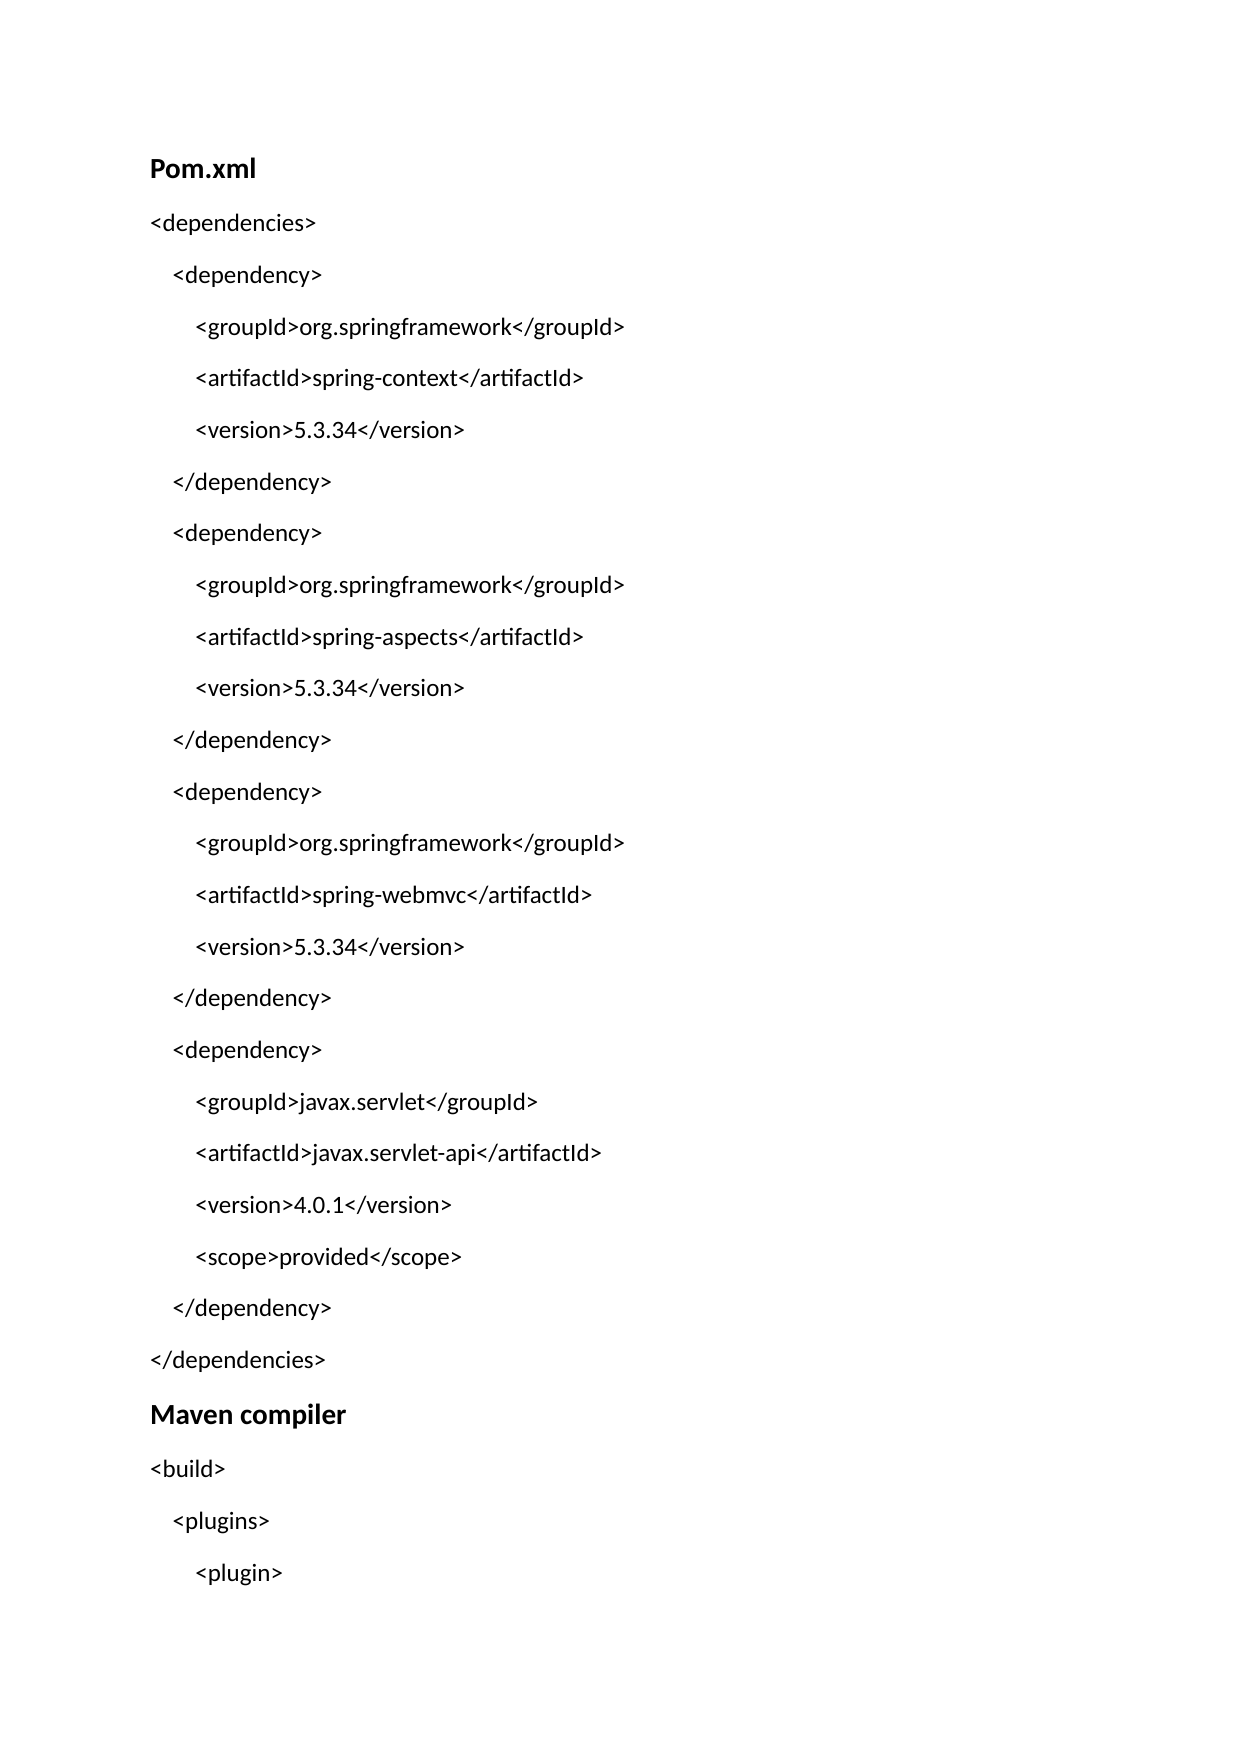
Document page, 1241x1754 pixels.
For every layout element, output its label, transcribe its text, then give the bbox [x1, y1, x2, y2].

text Maven compiler [150, 1396, 1090, 1432]
text <groupId>org.springframework</groupId> [150, 569, 1090, 600]
text <groupId>org.springframework</groupId> [150, 311, 1090, 341]
text <version>5.3.34</version> [150, 931, 1090, 961]
text </dependencies> [150, 1344, 1090, 1375]
text <plugin> [150, 1557, 1090, 1587]
text <artifactId>spring-aspects</artifactId> [150, 621, 1090, 651]
text </dependency> [150, 983, 1090, 1013]
text <version>4.0.1</version> [150, 1189, 1090, 1220]
text </dependency> [150, 466, 1090, 496]
text <version>5.3.34</version> [150, 673, 1090, 703]
text Pom.xml [150, 150, 1090, 186]
text <artifactId>spring-context</artifactId> [150, 363, 1090, 393]
text <dependency> [150, 776, 1090, 806]
text <version>5.3.34</version> [150, 414, 1090, 445]
text </dependency> [150, 1293, 1090, 1323]
text <artifactId>javax.servlet-api</artifactId> [150, 1138, 1090, 1168]
text <artifactId>spring-webmvc</artifactId> [150, 879, 1090, 910]
text <groupId>org.springframework</groupId> [150, 828, 1090, 858]
text <dependency> [150, 518, 1090, 548]
text <plugins> [150, 1505, 1090, 1536]
text </dependency> [150, 724, 1090, 755]
text <groupId>javax.servlet</groupId> [150, 1086, 1090, 1116]
text <dependencies> [150, 208, 1090, 238]
text <dependency> [150, 259, 1090, 290]
text <build> [150, 1453, 1090, 1484]
text <dependency> [150, 1034, 1090, 1065]
text <scope>provided</scope> [150, 1241, 1090, 1271]
